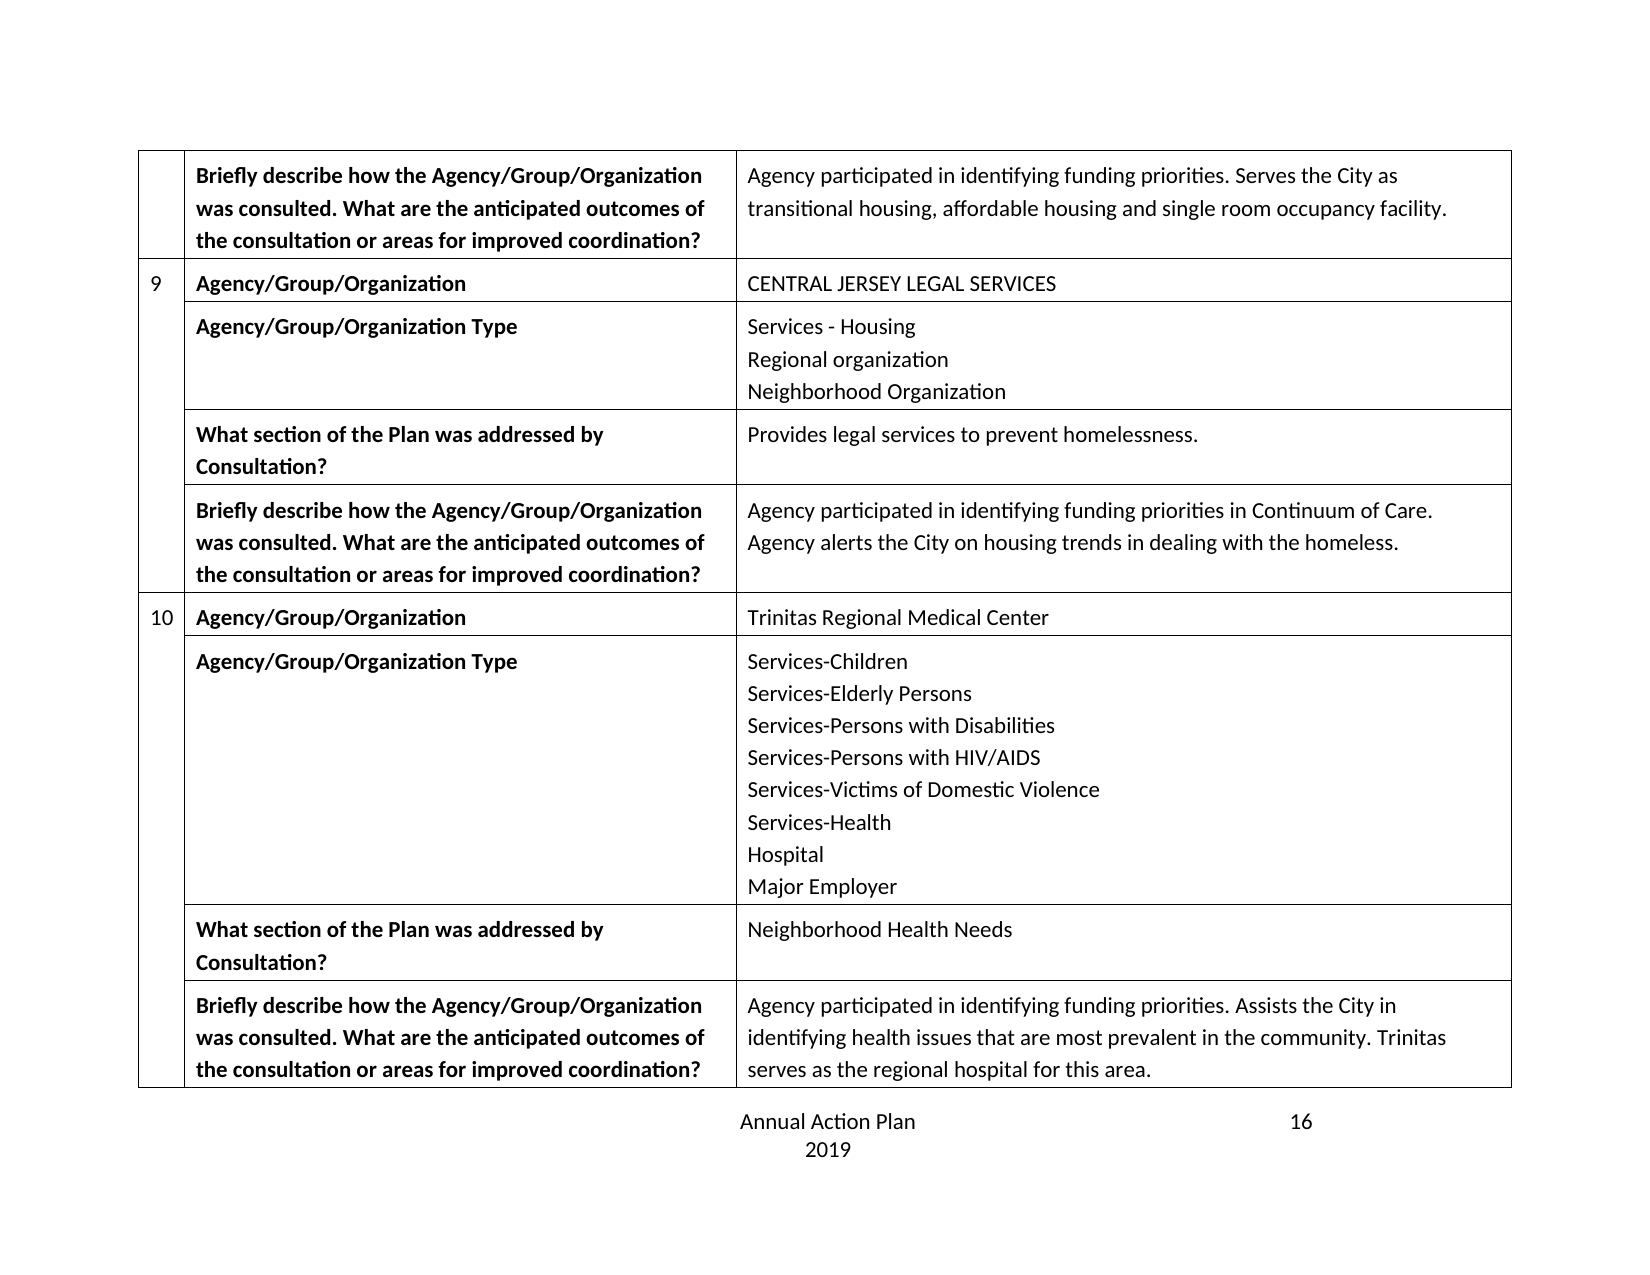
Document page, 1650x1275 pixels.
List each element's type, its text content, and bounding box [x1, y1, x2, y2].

table_cell Neighborhood Health Needs [737, 905, 1511, 979]
table_cell Agency/Group/Organization Type [185, 636, 736, 904]
table_cell Agency/Group/Organization [185, 259, 736, 301]
table_cell Agency participated in identifying funding priorities. Serves the City as transitional housing, affordable housing and single room occupancy facility. [737, 151, 1511, 258]
table_cell What section of the Plan was addressed by Consultation? [185, 905, 736, 979]
table_cell 10 [139, 593, 184, 1087]
table_cell Agency/Group/Organization Type [185, 302, 736, 409]
table_cell Services-Children Services-Elderly Persons Services-Persons with Disabilities Services-Persons with HIV/AIDS Services-Victims of Domestic Violence Services-Health Hospital Major Employer [737, 636, 1511, 904]
table_cell CENTRAL JERSEY LEGAL SERVICES [737, 259, 1511, 301]
table_cell Agency/Group/Organization [185, 593, 736, 635]
table_cell What section of the Plan was addressed by Consultation? [185, 410, 736, 484]
table_cell Agency participated in identifying funding priorities. Assists the City in identifying health issues that are most prevalent in the community. Trinitas serves as the regional hospital for this area. [737, 981, 1511, 1087]
table_cell Trinitas Regional Medical Center [737, 593, 1511, 635]
table_cell Services - Housing Regional organization Neighborhood Organization [737, 302, 1511, 409]
table_cell Provides legal services to prevent homelessness. [737, 410, 1511, 484]
table_cell 9 [139, 259, 184, 592]
table_cell Agency participated in identifying funding priorities in Continuum of Care. Agency alerts the City on housing trends in dealing with the homeless. [737, 485, 1511, 592]
